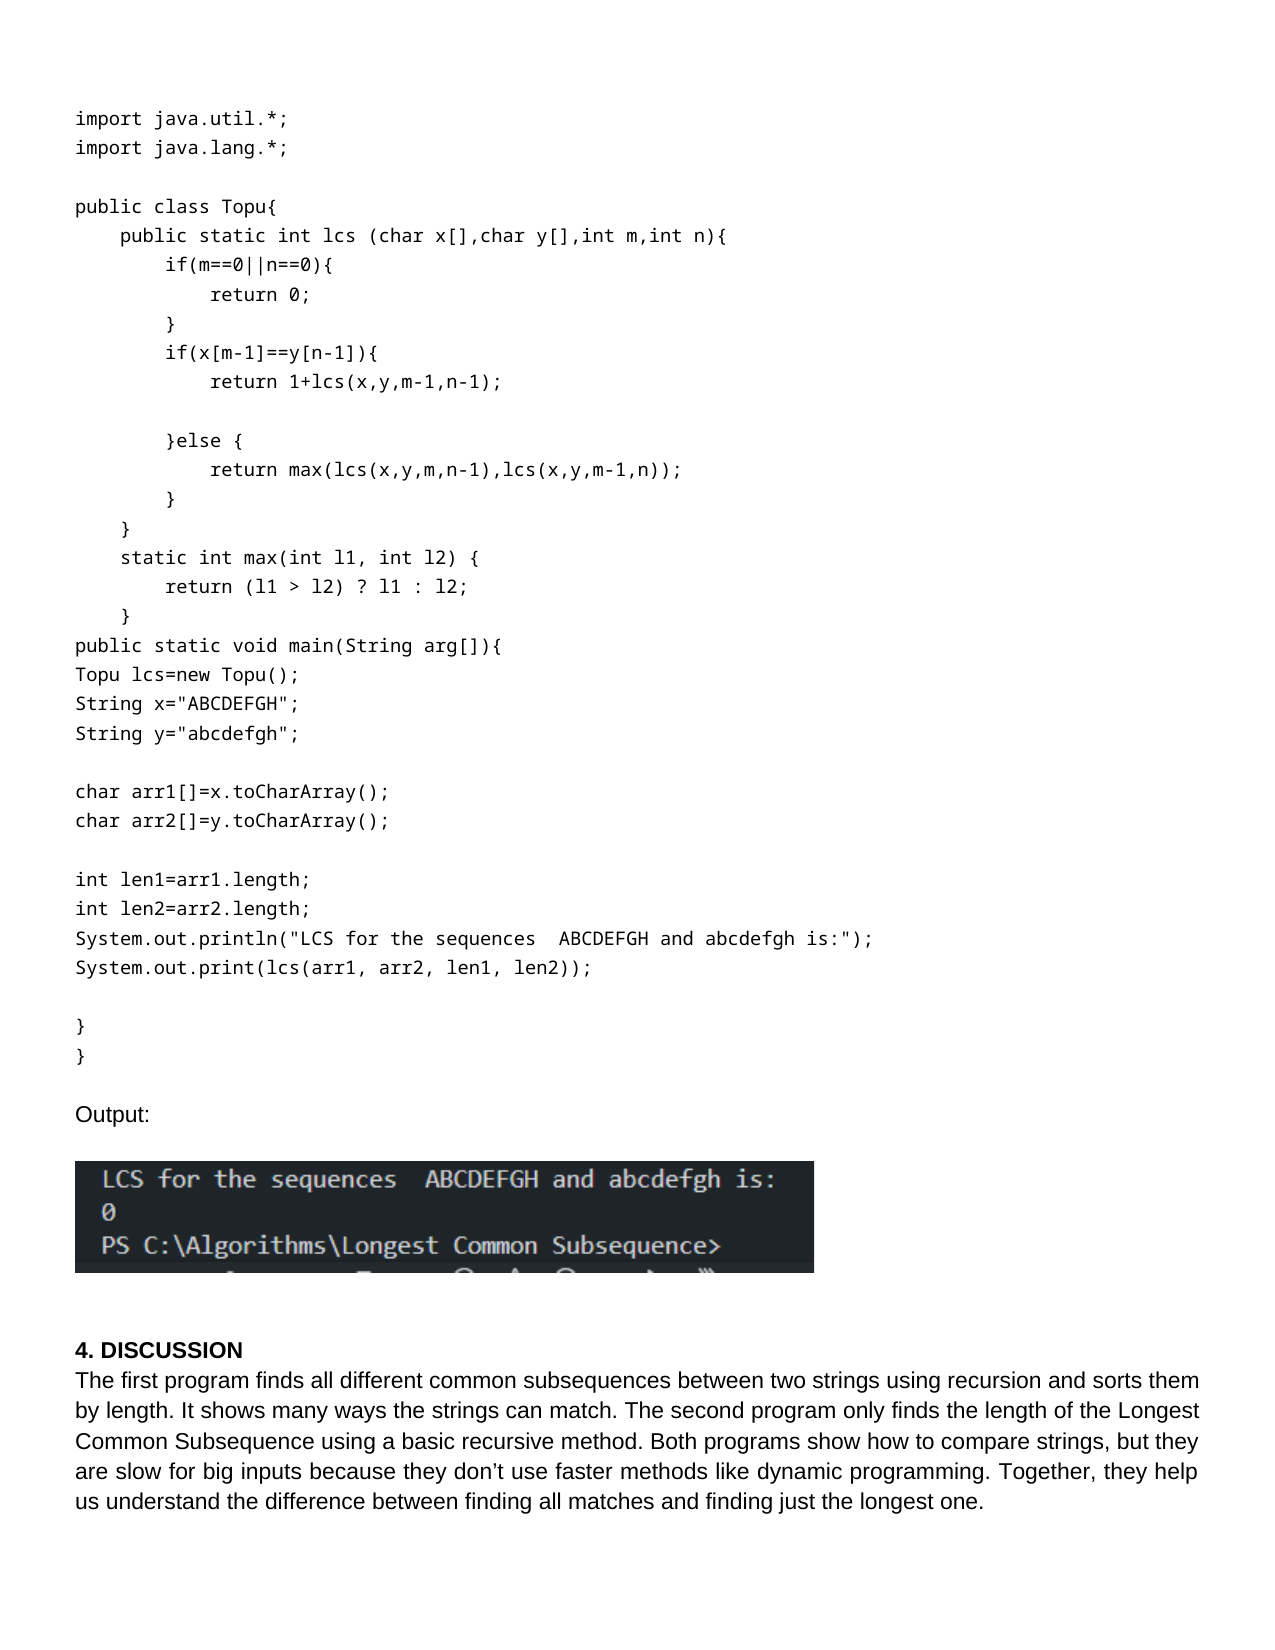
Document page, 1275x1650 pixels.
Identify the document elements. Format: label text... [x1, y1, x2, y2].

text } [75, 1013, 1200, 1038]
text char arr1[]=x.toCharArray(); [75, 778, 1200, 804]
text } [75, 1042, 1200, 1067]
text } [75, 486, 1200, 511]
text if(m==0||n==0){ [75, 252, 1200, 277]
text int len2=arr2.length; [75, 896, 1200, 921]
text return 1+lcs(x,y,m-1,n-1); [75, 369, 1200, 394]
text } [75, 515, 1200, 541]
text char arr2[]=y.toCharArray(); [75, 808, 1200, 833]
text static int max(int l1, int l2) { [75, 544, 1200, 570]
text import java.lang.*; [75, 134, 1200, 160]
text System.out.print(lcs(arr1, arr2, len1, len2)); [75, 954, 1200, 979]
text int len1=arr1.length; [75, 866, 1200, 892]
text } [75, 603, 1200, 628]
text String y="abcdefgh"; [75, 720, 1200, 745]
text return (l1 > l2) ? l1 : l2; [75, 573, 1200, 599]
text 4. DISCUSSION [75, 1337, 1200, 1363]
text public static void main(String arg[]){ [75, 632, 1200, 658]
text Output: [75, 1101, 1200, 1128]
text public class Topu{ [75, 193, 1200, 218]
text System.out.println("LCS for the sequences ABCDEFGH and abcdefgh is:"); [75, 925, 1200, 950]
text return max(lcs(x,y,m,n-1),lcs(x,y,m-1,n)); [75, 456, 1200, 482]
text } [75, 310, 1200, 336]
picture [75, 1161, 815, 1273]
text import java.util.*; [75, 105, 1200, 131]
text String x="ABCDEFGH"; [75, 691, 1200, 716]
text public static int lcs (char x[],char y[],int m,int n){ [75, 222, 1200, 248]
text return 0; [75, 281, 1200, 306]
text }else { [75, 427, 1200, 453]
text The first program finds all different common subsequences between two strings using recursion and sorts them by length. It shows many ways the strings can match. The second program only finds the length of the Longest Common Subsequence using a basic recursive method. Both programs show how to compare strings, but they are slow for big inputs because they don’t use faster methods like dynamic programming. Together, they help us understand the difference between finding all matches and finding just the longest one. [75, 1367, 1200, 1514]
text if(x[m-1]==y[n-1]){ [75, 339, 1200, 365]
text Topu lcs=new Topu(); [75, 661, 1200, 687]
